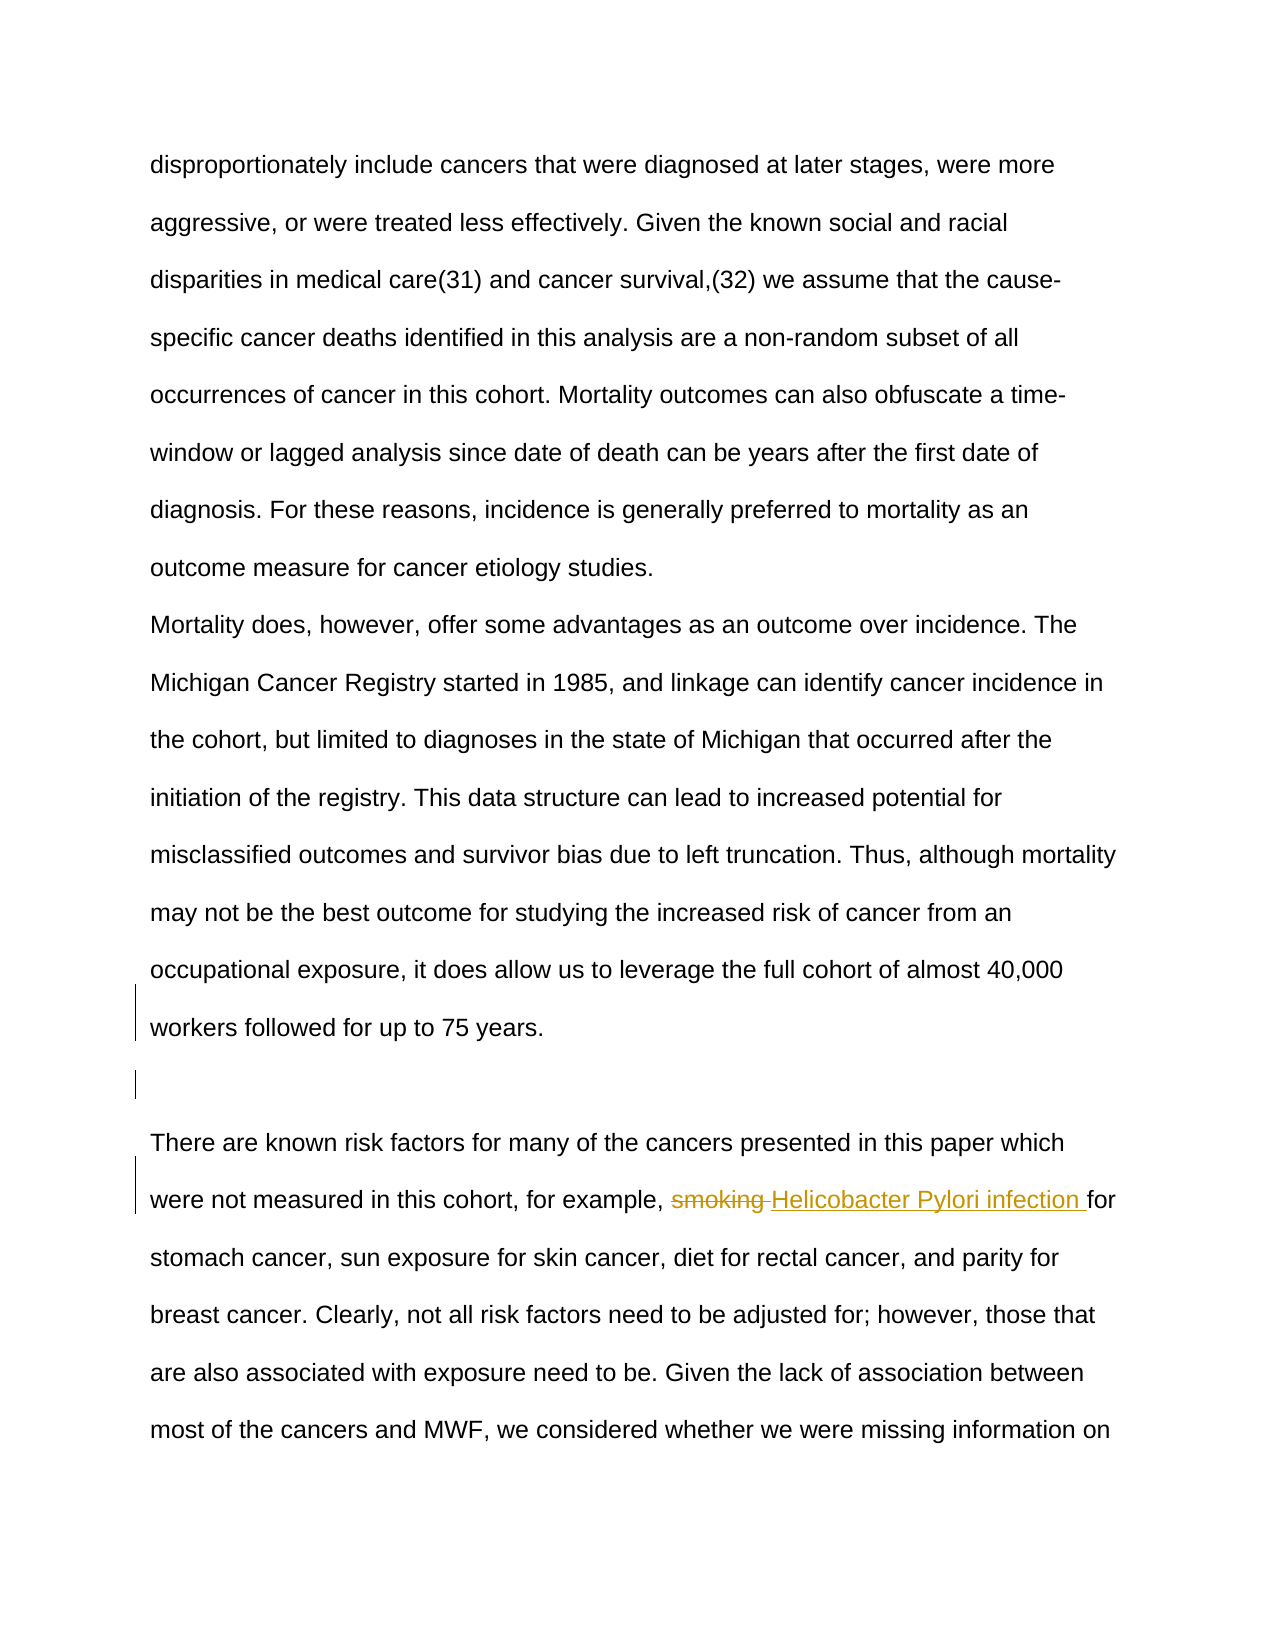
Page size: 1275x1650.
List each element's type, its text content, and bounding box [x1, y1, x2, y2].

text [150, 1127, 1125, 1444]
text Mortality does, however, offer some advantages as an outcome over incidence. The Michigan Cancer Registry started in 1985, and linkage can identify cancer incidence in the cohort, but limited to diagnoses in the state of Michigan that occurred after the initiation of the registry. This data structure can lead to increased potential for misclassified outcomes and survivor bias due to left truncation. Thus, although mortality may not be the best outcome for studying the increased risk of cancer from an occupational exposure, it does allow us to leverage the full cohort of almost 40,000 workers followed for up to 75 years. [150, 610, 1125, 1041]
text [150, 150, 1125, 581]
